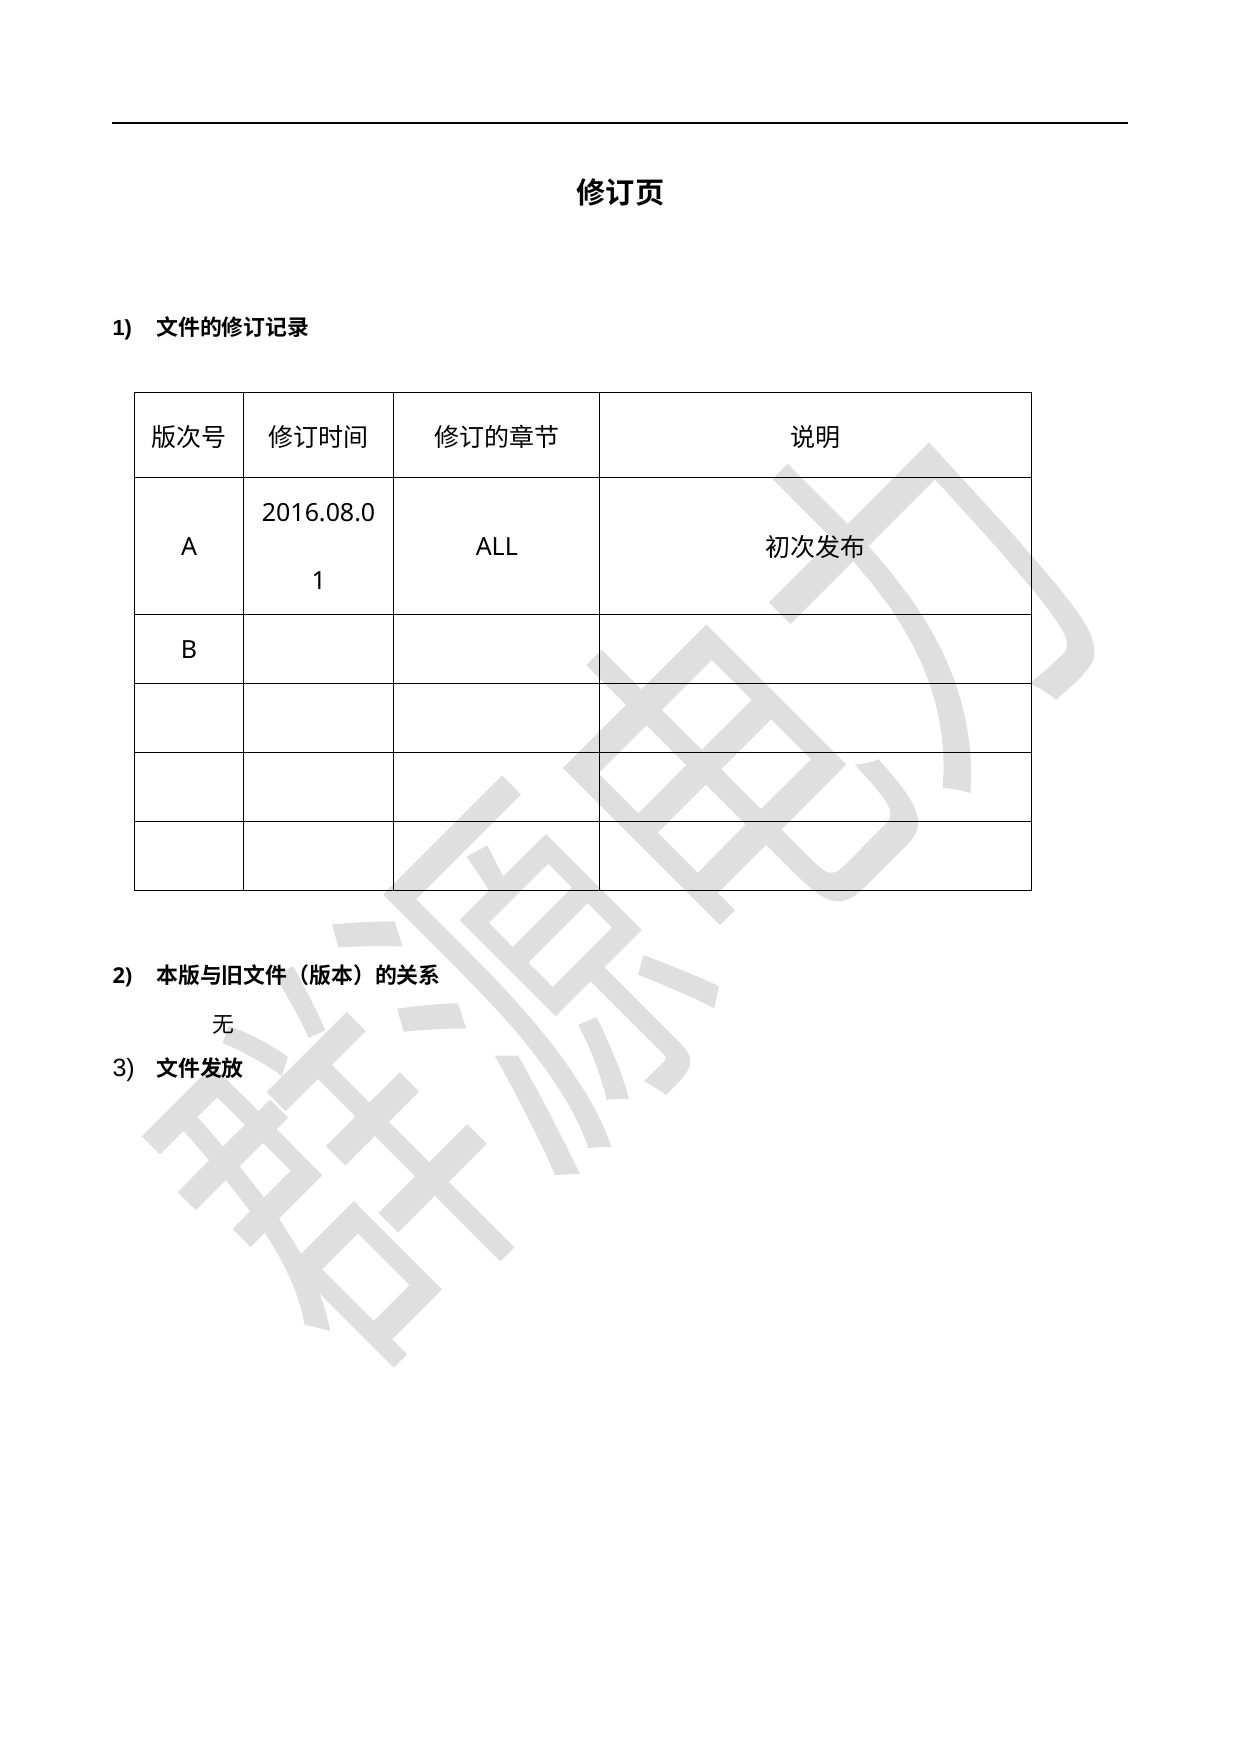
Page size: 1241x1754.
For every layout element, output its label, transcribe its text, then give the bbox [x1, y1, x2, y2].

list 文件发放 [112, 1051, 1128, 1082]
table_header 说明 [600, 393, 1031, 477]
table_cell [135, 753, 243, 821]
table_cell [600, 753, 1031, 821]
list 本版与旧文件（版本）的关系 [112, 958, 1128, 990]
table_cell [600, 684, 1031, 752]
table_cell [244, 753, 393, 821]
text 修订页 [112, 157, 1128, 225]
table_cell [244, 822, 393, 890]
text 无 [162, 1007, 1116, 1038]
table_cell [600, 615, 1031, 683]
list 文件的修订记录 [112, 310, 1128, 341]
table_cell [394, 822, 599, 890]
table_cell [394, 753, 599, 821]
table_header 版次号 [135, 393, 243, 477]
table_cell [394, 615, 599, 683]
table_cell [135, 822, 243, 890]
table_cell [244, 684, 393, 752]
table_cell 初次发布 [600, 478, 1031, 614]
table_cell [600, 822, 1031, 890]
table_cell [394, 684, 599, 752]
table_cell A [135, 478, 243, 614]
table_cell 2016.08.01 [244, 478, 393, 614]
table_cell [244, 615, 393, 683]
table_cell ALL [394, 478, 599, 614]
table_header 修订的章节 [394, 393, 599, 477]
table_header 修订时间 [244, 393, 393, 477]
table_cell B [135, 615, 243, 683]
table_cell [135, 684, 243, 752]
